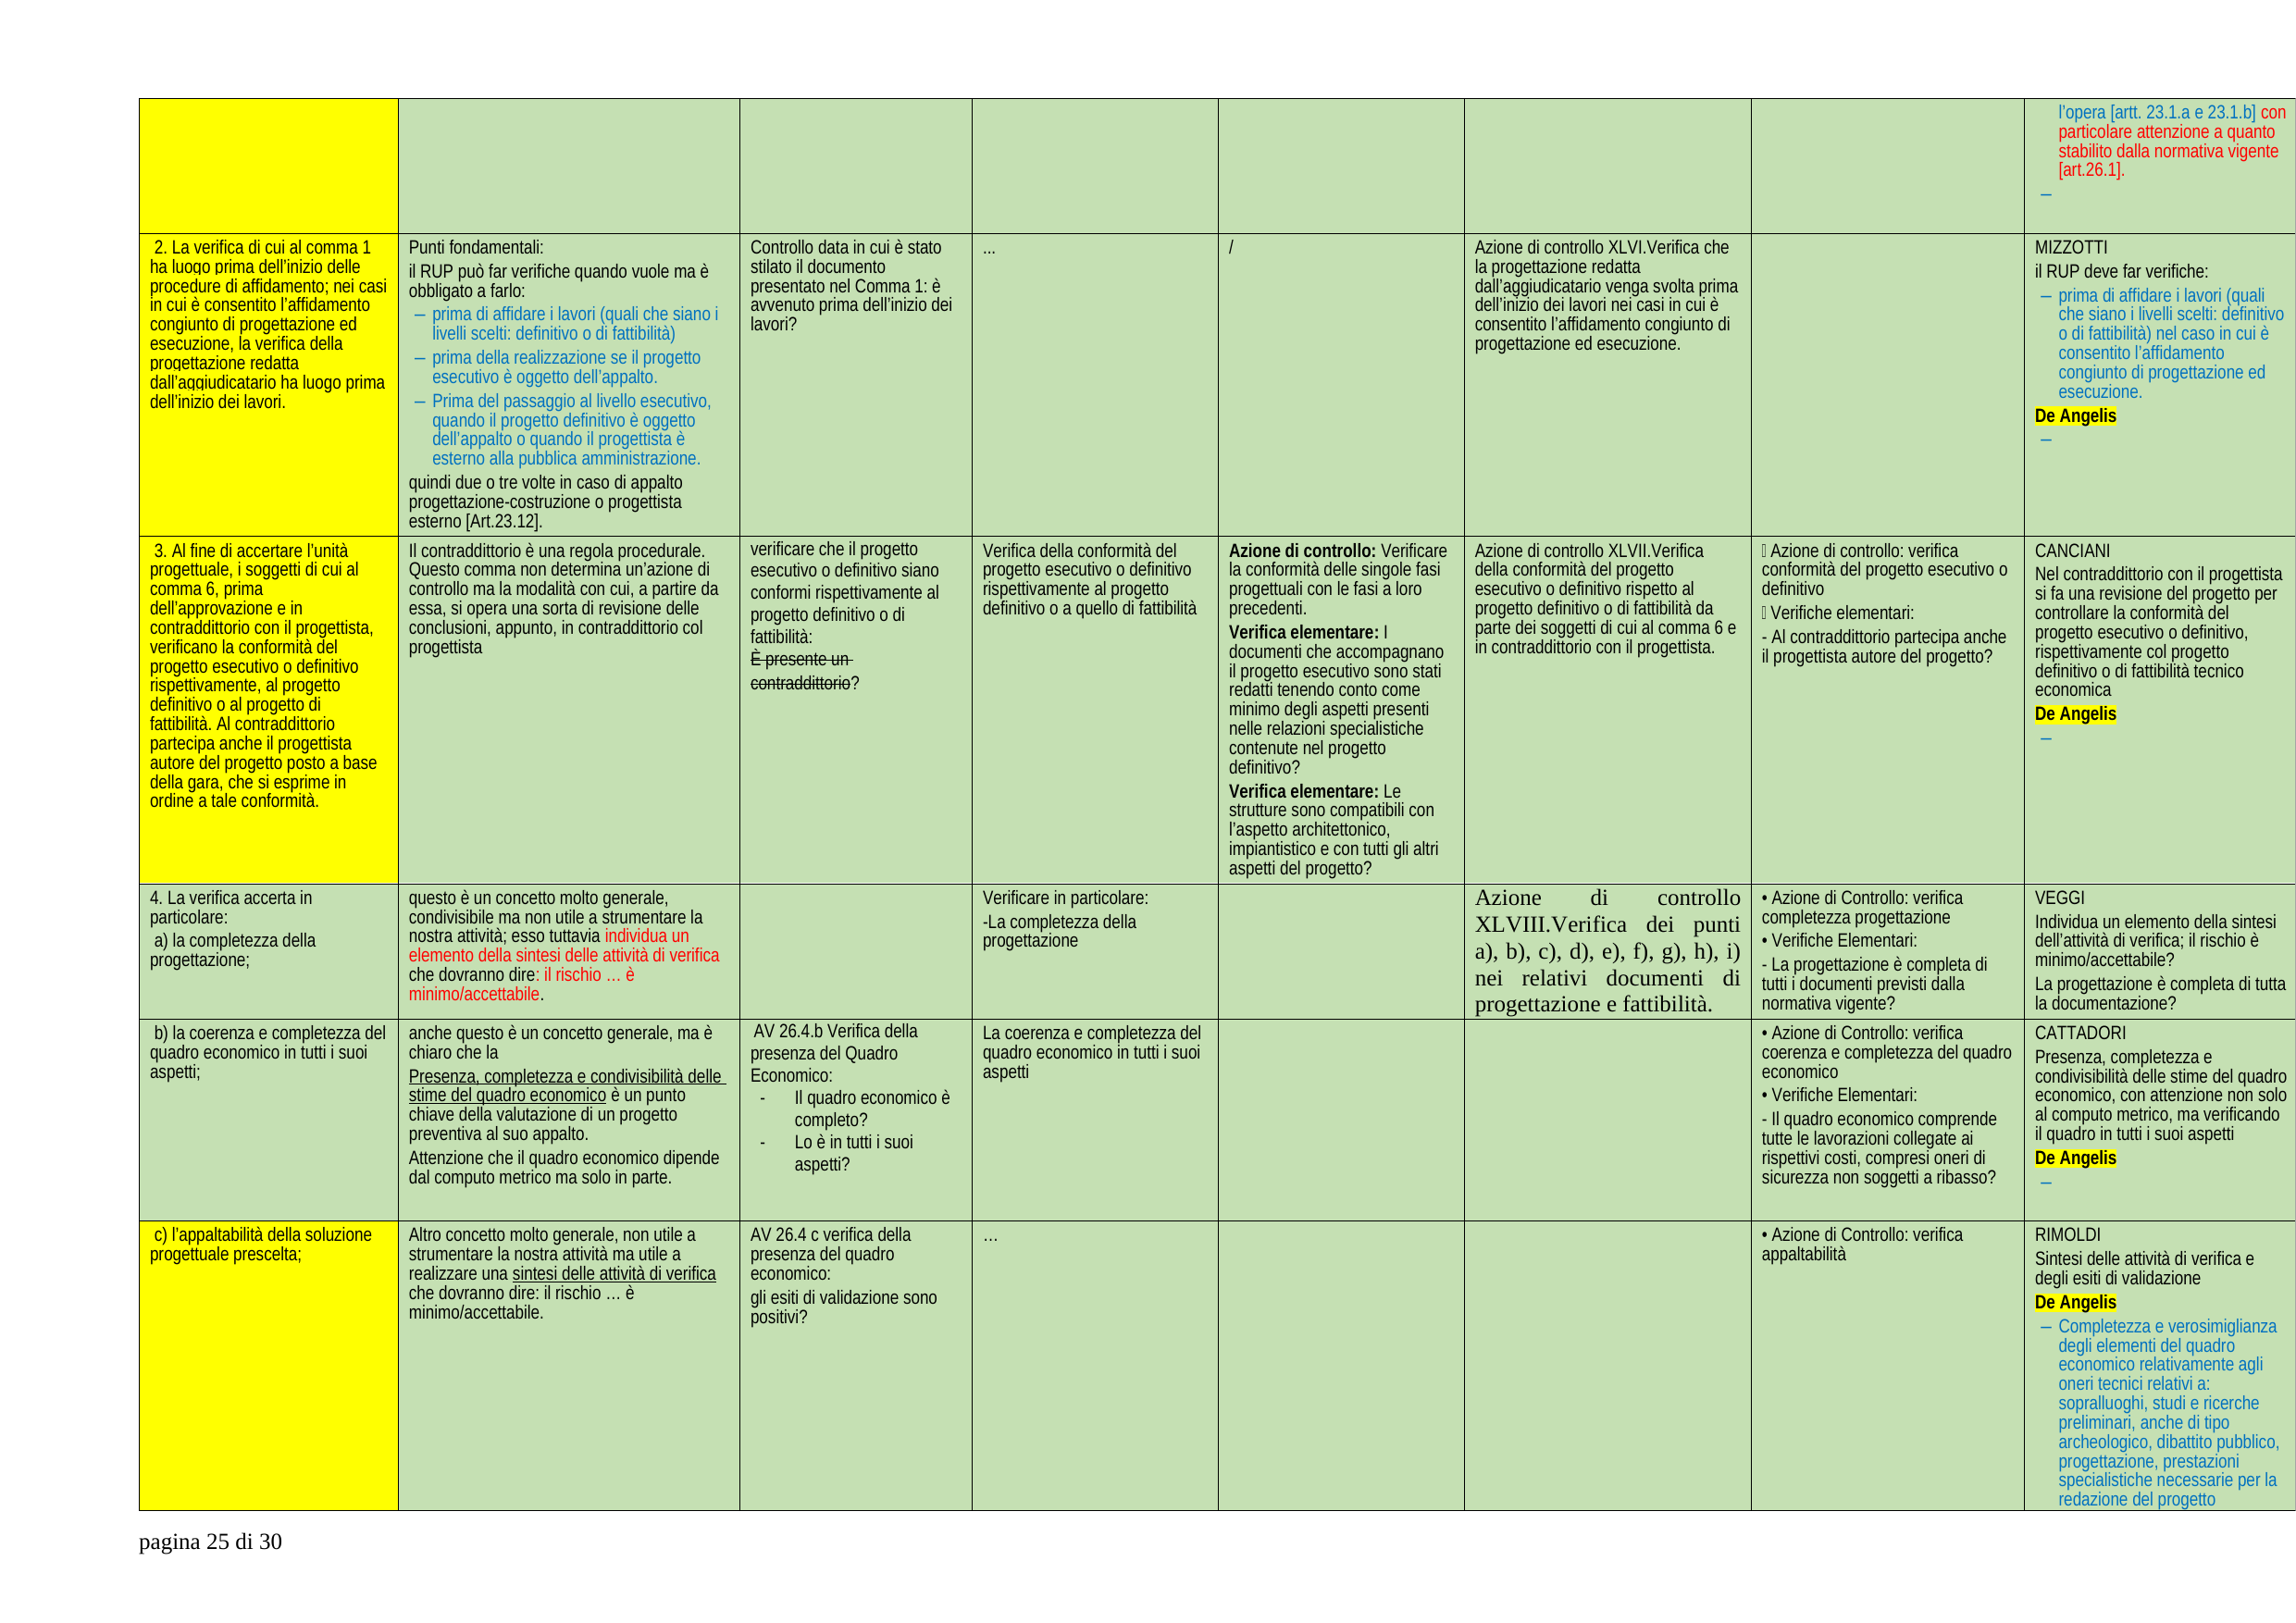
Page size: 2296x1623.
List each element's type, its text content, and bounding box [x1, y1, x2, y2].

table_cell Azione di controllo: Verificare la conformità delle singole fasi progettuali con le fasi a loro precedenti. Verifica elementare: I documenti che accompagnano il progetto esecutivo sono stati redatti tenendo conto come minimo degli aspetti presenti nelle relazioni specialistiche contenute nel progetto definitivo? Verifica elementare: Le strutture sono compatibili con l’aspetto architettonico, impiantistico e con tutti gli altri aspetti del progetto? [1219, 537, 1464, 883]
table_cell • Azione di Controllo: verifica completezza progettazione • Verifiche Elementari: - La progettazione è completa di tutti i documenti previsti dalla normativa vigente? [1752, 885, 2024, 1019]
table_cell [1752, 1221, 2024, 1510]
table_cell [140, 99, 398, 233]
table_cell [740, 885, 972, 1019]
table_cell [399, 99, 739, 233]
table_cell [973, 99, 1218, 233]
table_cell [1219, 1020, 1464, 1220]
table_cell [740, 1221, 972, 1510]
table_cell b) la coerenza e completezza del quadro economico in tutti i suoi aspetti; [140, 1020, 398, 1220]
table_cell 2. La verifica di cui al comma 1 ha luogo prima dell’inizio delle procedure di affidamento; nei casi in cui è consentito l’affidamento congiunto di progettazione ed esecuzione, la verifica della progettazione redatta dall’aggiudicatario ha luogo prima dell’inizio dei lavori. [140, 234, 398, 536]
table_cell verificare che il progetto esecutivo o definitivo siano conformi rispettivamente al progetto definitivo o di fattibilità: È presente un contraddittorio? [740, 537, 972, 883]
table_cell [399, 1221, 739, 1510]
table_cell La coerenza e completezza del quadro economico in tutti i suoi aspetti [973, 1020, 1218, 1220]
table_cell Azione di controllo XLVII.Verifica della conformità del progetto esecutivo o definitivo rispetto al progetto definitivo o di fattibilità da parte dei soggetti di cui al comma 6 e in contraddittorio con il progettista. [1465, 537, 1751, 883]
table_cell  Azione di controllo: verifica conformità del progetto esecutivo o definitivo  Verifiche elementari: - Al contraddittorio partecipa anche il progettista autore del progetto? [1752, 537, 2024, 883]
table_cell / [1219, 234, 1464, 536]
table_cell [1219, 885, 1464, 1019]
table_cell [1219, 99, 1464, 233]
table_cell CANCIANI Nel contraddittorio con il progettista si fa una revisione del progetto per controllare la conformità del progetto esecutivo o definitivo, rispettivamente col progetto definitivo o di fattibilità tecnico economica De Angelis [2025, 537, 2295, 883]
table_cell [1752, 234, 2024, 536]
table_cell 4. La verifica accerta in particolare: a) la completezza della progettazione; [140, 885, 398, 1019]
table_cell Azione di controllo XLVI.Verifica che la progettazione redatta dall’aggiudicatario venga svolta prima dell’inizio dei lavori nei casi in cui è consentito l’affidamento congiunto di progettazione ed esecuzione. [1465, 234, 1751, 536]
table_cell Il contraddittorio è una regola procedurale. Questo comma non determina un’azione di controllo ma la modalità con cui, a partire da essa, si opera una sorta di revisione delle conclusioni, appunto, in contraddittorio col progettista [399, 537, 739, 883]
table_cell Verificare in particolare: -La completezza della progettazione [973, 885, 1218, 1019]
table_cell ... [973, 234, 1218, 536]
table_cell CATTADORI Presenza, completezza e condivisibilità delle stime del quadro economico, con attenzione non solo al computo metrico, ma verificando il quadro in tutti i suoi aspetti De Angelis [2025, 1020, 2295, 1220]
table_cell [1465, 1221, 1751, 1510]
table_cell • Azione di Controllo: verifica coerenza e completezza del quadro economico • Verifiche Elementari: - Il quadro economico comprende tutte le lavorazioni collegate ai rispettivi costi, compresi oneri di sicurezza non soggetti a ribasso? [1752, 1020, 2024, 1220]
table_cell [740, 99, 972, 233]
table_cell Verifica della conformità del progetto esecutivo o definitivo rispettivamente al progetto definitivo o a quello di fattibilità [973, 537, 1218, 883]
table_cell questo è un concetto molto generale, condivisibile ma non utile a strumentare la nostra attività; esso tuttavia individua un elemento della sintesi delle attività di verifica che dovranno dire: il rischio … è minimo/accettabile. [399, 885, 739, 1019]
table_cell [1465, 99, 1751, 233]
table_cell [2025, 1221, 2295, 1510]
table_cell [2025, 99, 2295, 233]
table_cell [1465, 1020, 1751, 1220]
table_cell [140, 1221, 398, 1510]
table_cell anche questo è un concetto generale, ma è chiaro che la Presenza, completezza e condivisibilità delle stime del quadro economico è un punto chiave della valutazione di un progetto preventiva al suo appalto. Attenzione che il quadro economico dipende dal computo metrico ma solo in parte. [399, 1020, 739, 1220]
table_cell AV 26.4.b Verifica della presenza del Quadro Economico: Il quadro economico è completo? Lo è in tutti i suoi aspetti? [740, 1020, 972, 1220]
table_cell Controllo data in cui è stato stilato il documento presentato nel Comma 1: è avvenuto prima dell’inizio dei lavori? [740, 234, 972, 536]
table_cell … [973, 1221, 1218, 1510]
table_cell MIZZOTTI il RUP deve far verifiche: prima di affidare i lavori (quali che siano i livelli scelti: definitivo o di fattibilità) nel caso in cui è consentito l’affidamento congiunto di progettazione ed esecuzione. De Angelis [2025, 234, 2295, 536]
table_cell 3. Al fine di accertare l’unità progettuale, i soggetti di cui al comma 6, prima dell’approvazione e in contraddittorio con il progettista, verificano la conformità del progetto esecutivo o definitivo rispettivamente, al progetto definitivo o al progetto di fattibilità. Al contraddittorio partecipa anche il progettista autore del progetto posto a base della gara, che si esprime in ordine a tale conformità. [140, 537, 398, 883]
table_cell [1752, 99, 2024, 233]
table_cell Punti fondamentali: il RUP può far verifiche quando vuole ma è obbligato a farlo: prima di affidare i lavori (quali che siano i livelli scelti: definitivo o di fattibilità) prima della realizzazione se il progetto esecutivo è oggetto dell’appalto. Prima del passaggio al livello esecutivo, quando il progetto definitivo è oggetto dell’appalto o quando il progettista è esterno alla pubblica amministrazione. quindi due o tre volte in caso di appalto progettazione-costruzione o progettista esterno [Art.23.12]. [399, 234, 739, 536]
table_cell Azione di controllo XLVIII.Verifica dei punti a), b), c), d), e), f), g), h), i) nei relativi documenti di progettazione e fattibilità. [1465, 885, 1751, 1019]
table_cell VEGGI Individua un elemento della sintesi dell’attività di verifica; il rischio è minimo/accettabile? La progettazione è completa di tutta la documentazione? [2025, 885, 2295, 1019]
table_cell [1219, 1221, 1464, 1510]
